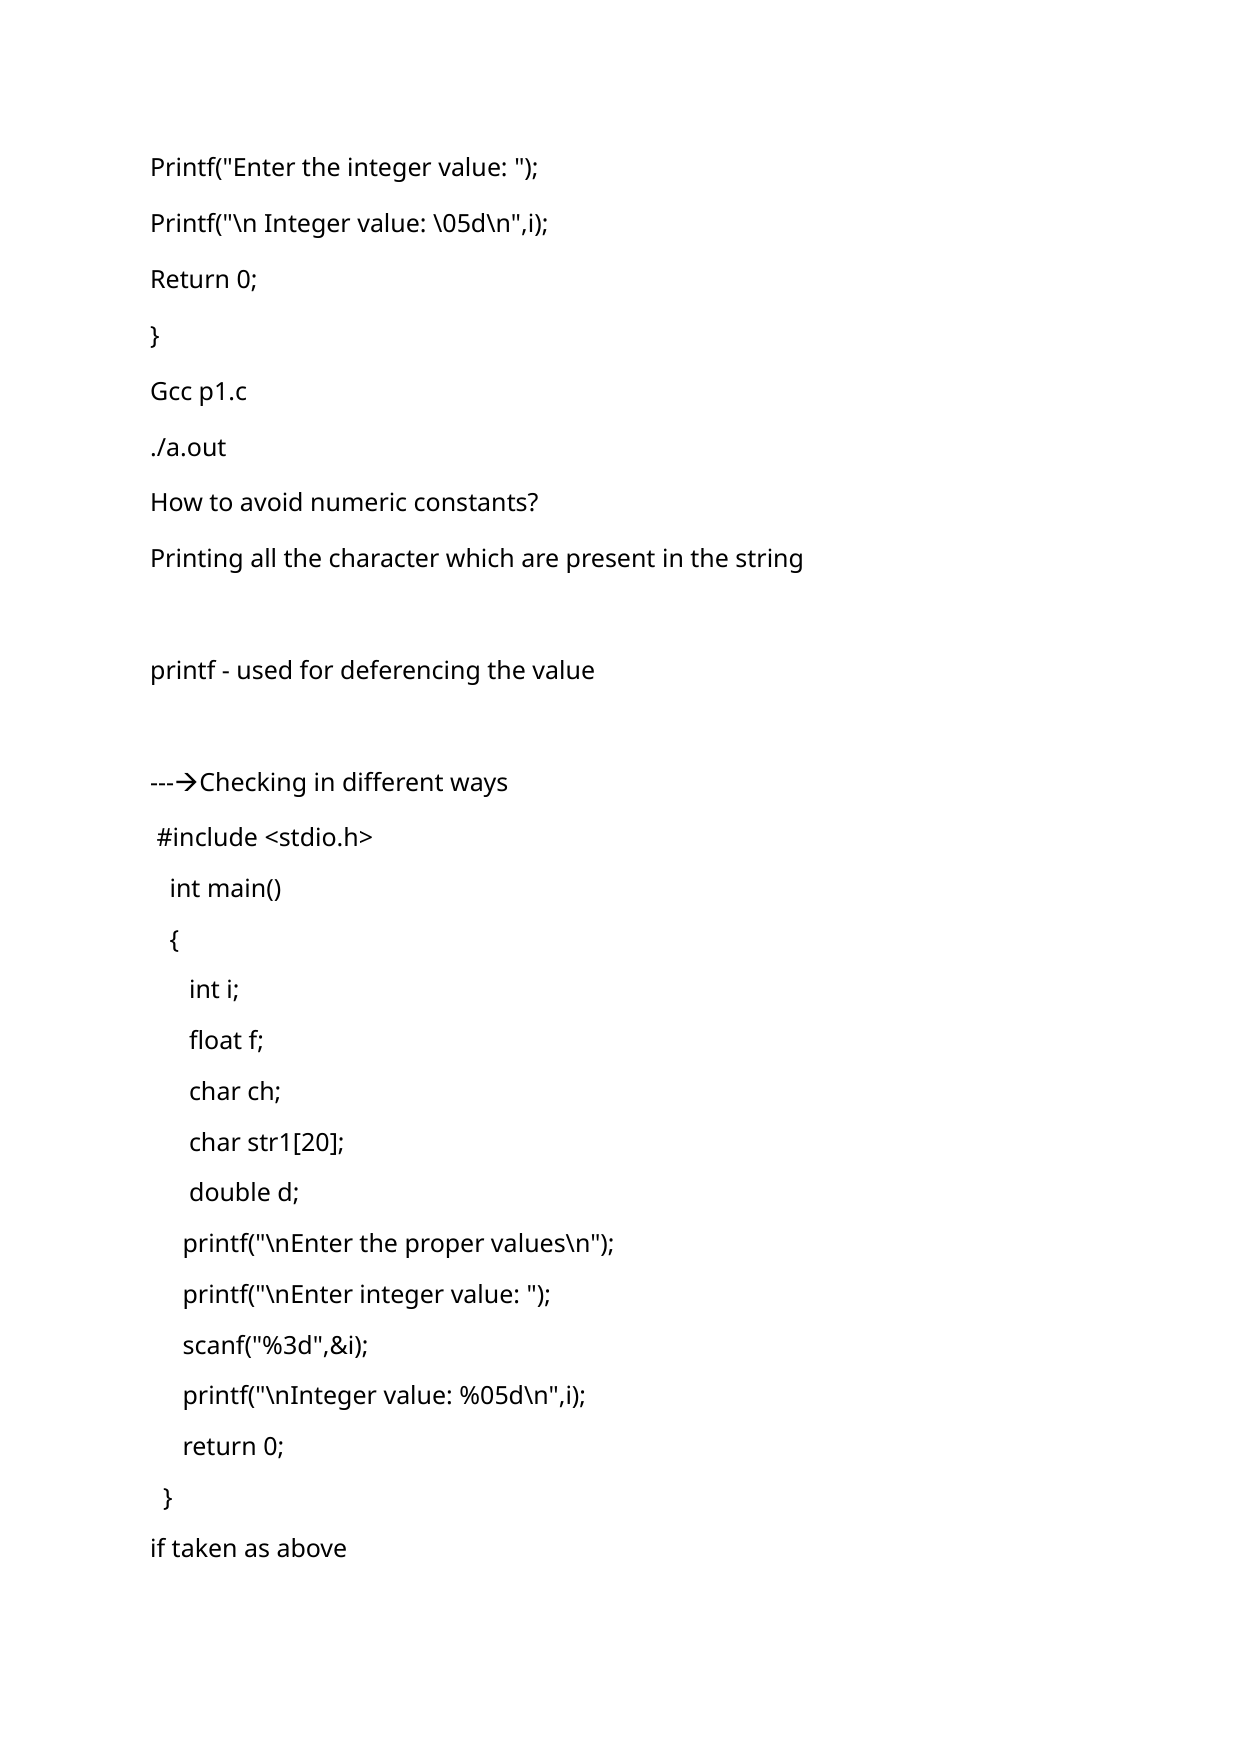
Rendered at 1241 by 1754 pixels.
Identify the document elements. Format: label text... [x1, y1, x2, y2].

text Printf("\n Integer value: \05d\n",i); [150, 206, 1090, 240]
text return 0; [150, 1429, 1090, 1463]
text } [150, 1479, 1090, 1513]
text printf("\nEnter the proper values\n"); [150, 1226, 1090, 1260]
text ---Checking in different ways [150, 764, 1090, 798]
text ./a.out [150, 429, 1090, 463]
text Printing all the character which are present in the string [150, 541, 1090, 575]
text int i; [150, 972, 1090, 1006]
text How to avoid numeric constants? [150, 485, 1090, 519]
text printf - used for deferencing the value [150, 652, 1090, 687]
text float f; [150, 1023, 1090, 1057]
text char str1[20]; [150, 1124, 1090, 1158]
text if taken as above [150, 1530, 1090, 1564]
text Gcc p1.c [150, 373, 1090, 407]
text scanf("%3d",&i); [150, 1327, 1090, 1361]
text } [150, 317, 1090, 352]
text Return 0; [150, 262, 1090, 296]
text #include <stdio.h> [150, 820, 1090, 854]
text char ch; [150, 1074, 1090, 1108]
text int main() [150, 871, 1090, 905]
text printf("\nInteger value: %05d\n",i); [150, 1378, 1090, 1412]
text double d; [150, 1175, 1090, 1209]
text Printf("Enter the integer value: "); [150, 150, 1090, 184]
text printf("\nEnter integer value: "); [150, 1277, 1090, 1311]
text { [150, 921, 1090, 956]
